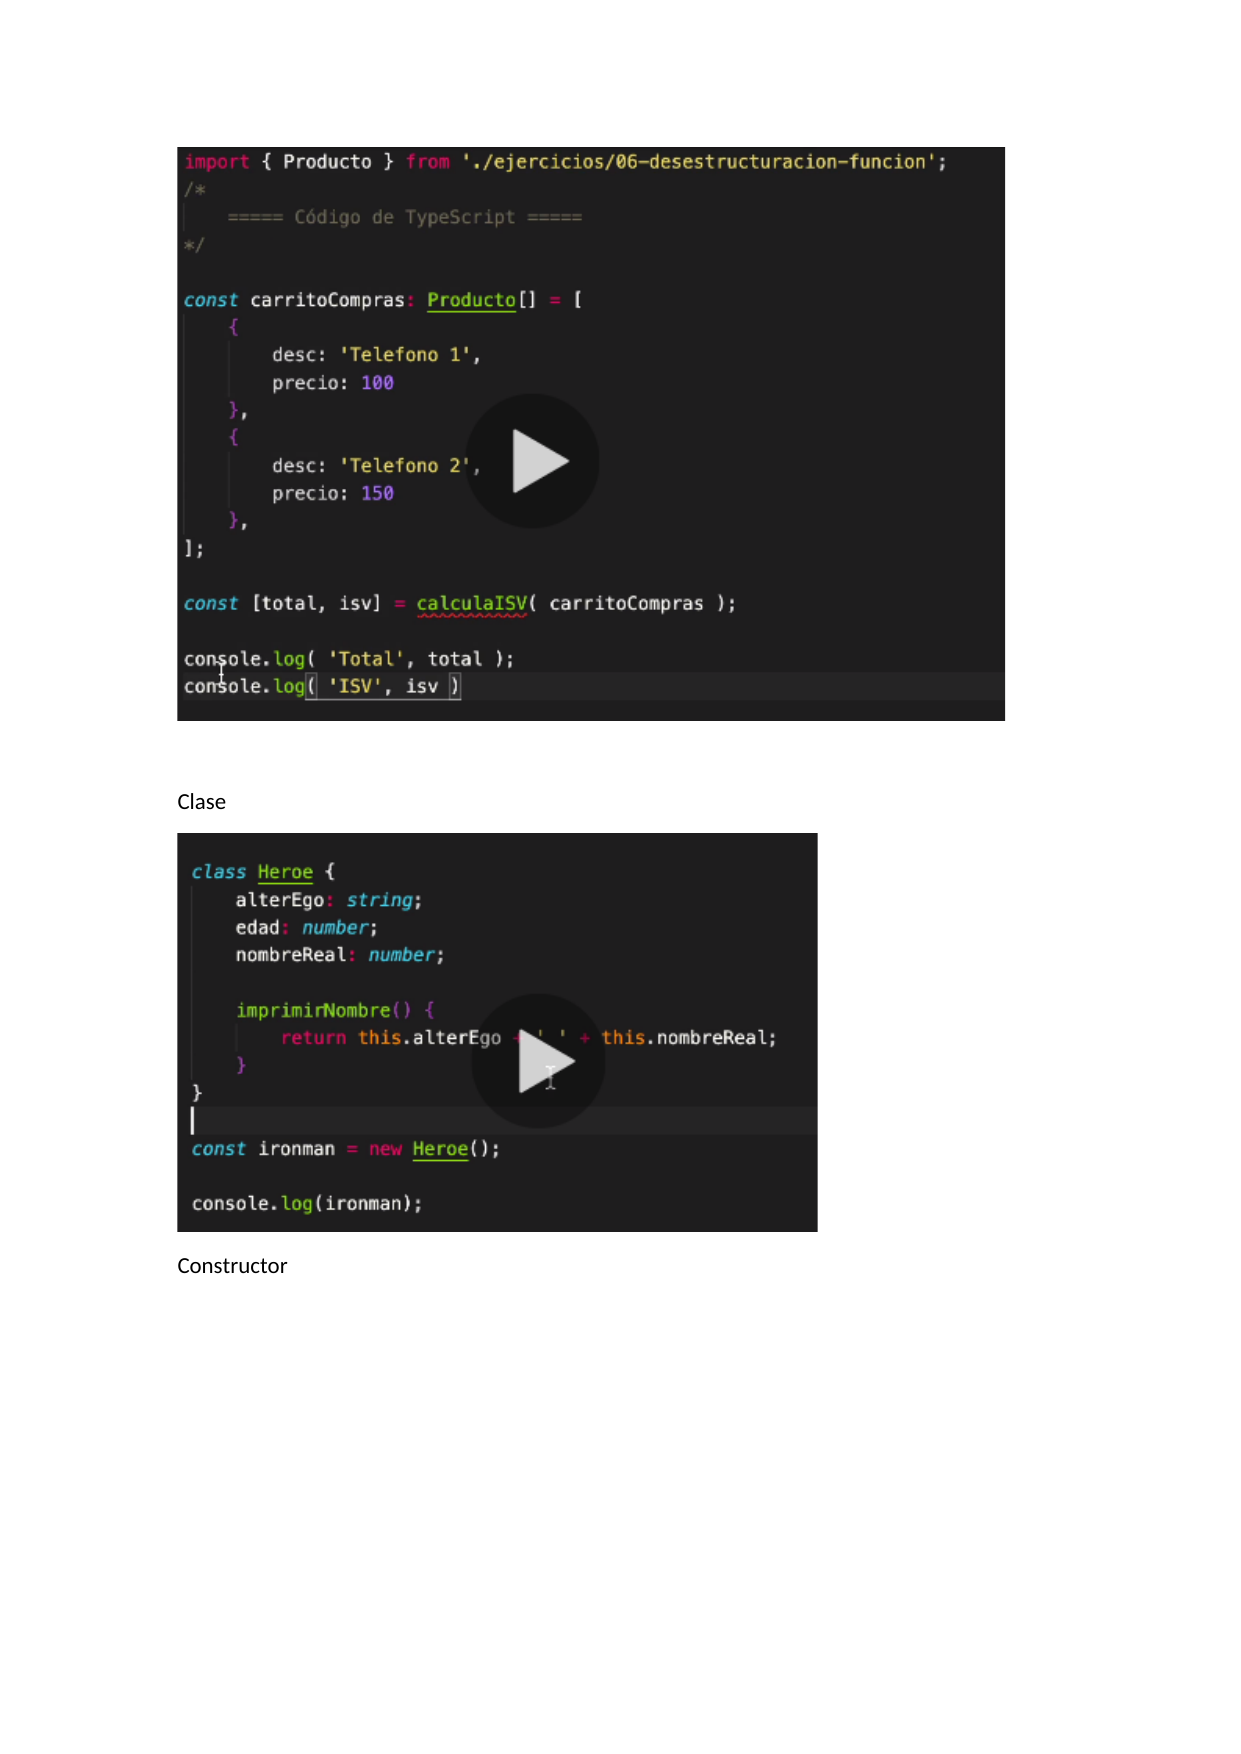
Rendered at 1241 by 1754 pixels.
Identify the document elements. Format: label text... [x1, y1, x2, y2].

picture [177, 833, 818, 1232]
picture [177, 147, 1006, 721]
text Constructor [177, 1251, 1063, 1279]
text Clase [177, 787, 1063, 815]
